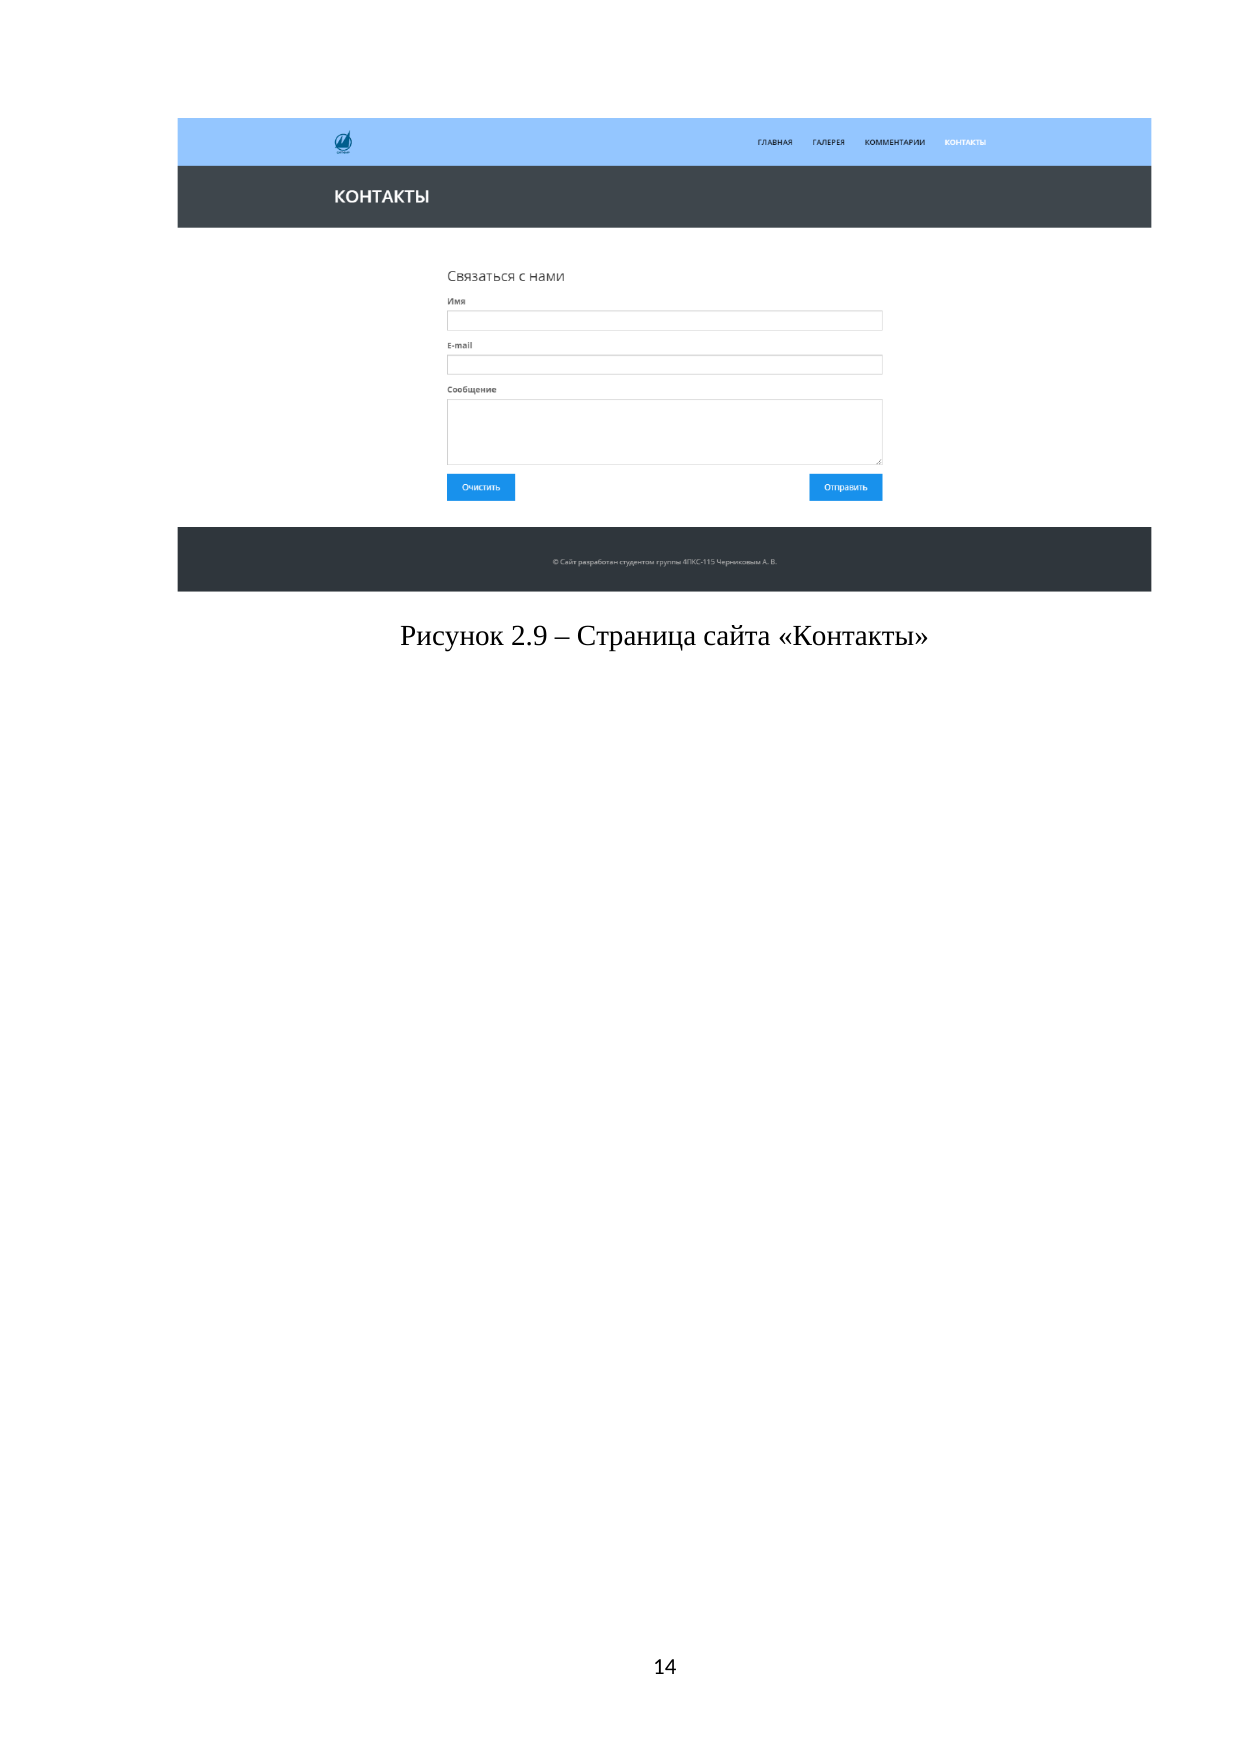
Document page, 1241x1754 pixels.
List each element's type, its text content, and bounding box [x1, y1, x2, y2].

text Рисунок 2.9 – Страница сайта «Контакты» [177, 618, 1152, 651]
picture [177, 118, 1152, 592]
